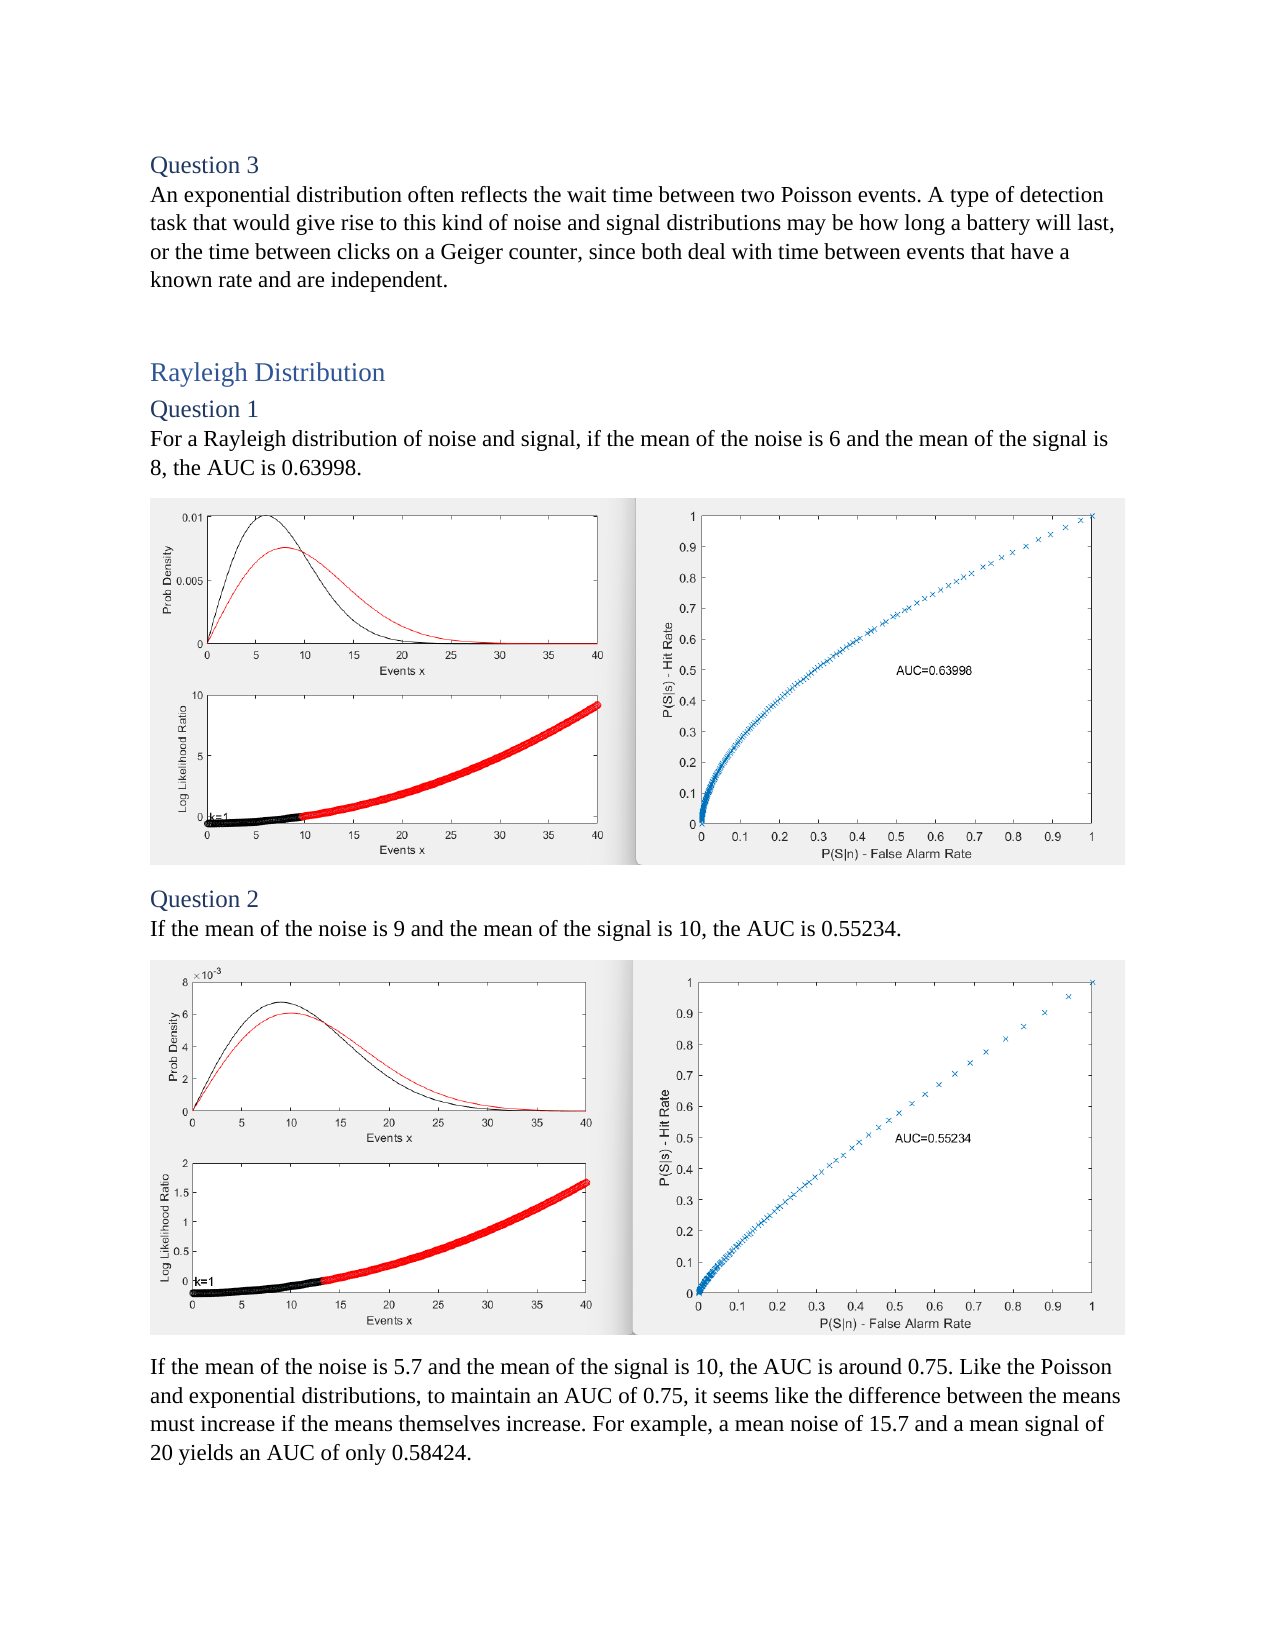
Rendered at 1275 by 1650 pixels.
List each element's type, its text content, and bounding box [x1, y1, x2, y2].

text For a Rayleigh distribution of noise and signal, if the mean of the noise is 6 and the mean of the signal is 8, the AUC is 0.63998. [150, 425, 1125, 480]
subtitle Question 2 [150, 884, 1125, 913]
picture [150, 498, 1125, 865]
text If the mean of the noise is 5.7 and the mean of the signal is 10, the AUC is around 0.75. Like the Poisson and exponential distributions, to maintain an AUC of 0.75, it seems like the difference between the means must increase if the means themselves increase. For example, a mean noise of 15.7 and a mean signal of 20 yields an AUC of only 0.58424. [150, 1353, 1125, 1465]
picture [150, 960, 1125, 1335]
text An exponential distribution often reflects the wait time between two Poisson events. A type of detection task that would give rise to this kind of noise and signal distributions may be how long a battery will last, or the time between clicks on a Geiger counter, since both deal with time between events that have a known rate and are independent. [150, 181, 1125, 293]
subtitle Question 3 [150, 150, 1125, 179]
subtitle Rayleigh Distribution [150, 357, 1125, 388]
text If the mean of the noise is 9 and the mean of the signal is 10, the AUC is 0.55234. [150, 915, 1125, 941]
subtitle Question 1 [150, 394, 1125, 423]
